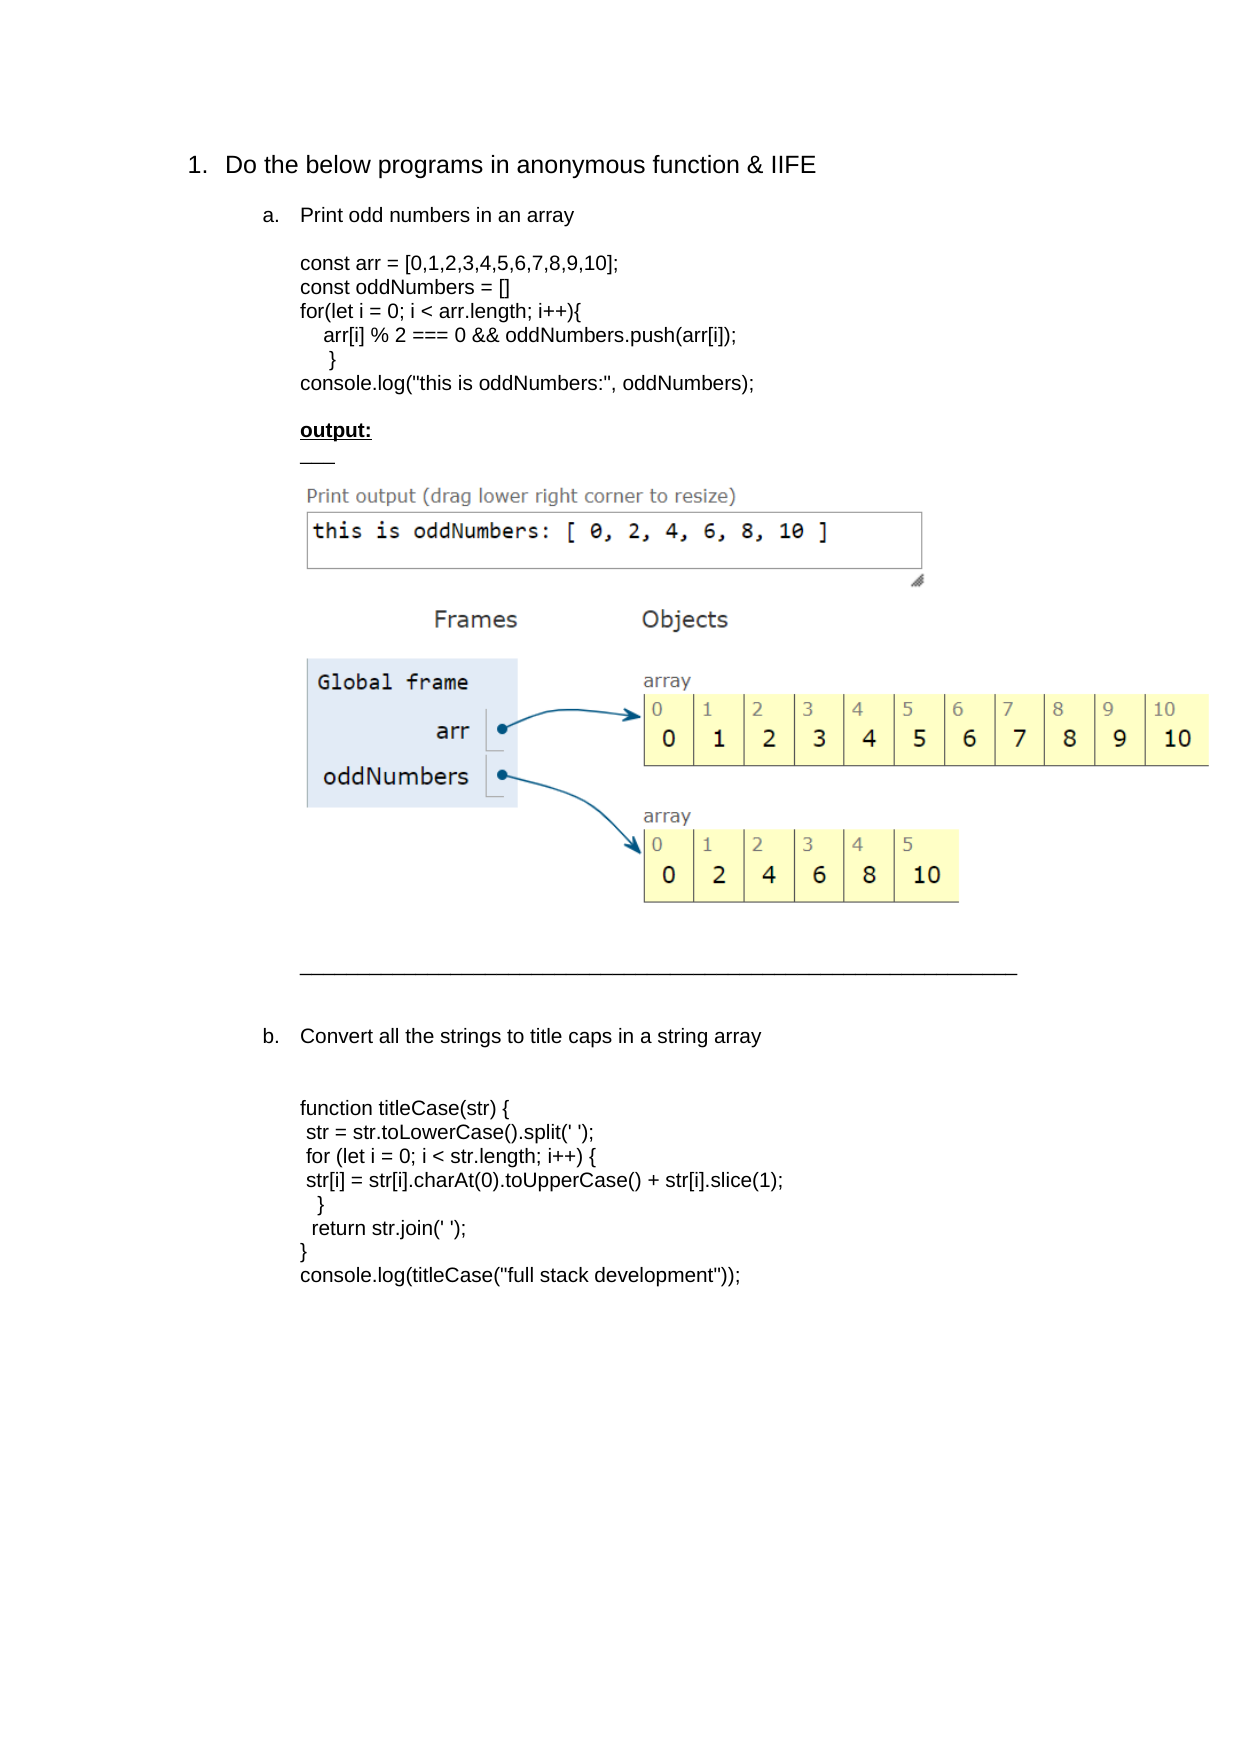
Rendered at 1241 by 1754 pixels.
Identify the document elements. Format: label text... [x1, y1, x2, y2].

text const arr = [0,1,2,3,4,5,6,7,8,9,10]; [300, 251, 1090, 274]
text output: [300, 418, 1090, 442]
list Convert all the strings to title caps in a string array [262, 1024, 1090, 1048]
text function titleCase(str) { [150, 1096, 1090, 1119]
text str = str.toLowerCase().split(' '); [150, 1119, 1090, 1143]
text ______________________________________________________________ [300, 952, 1090, 976]
text for(let i = 0; i < arr.length; i++){ [300, 298, 1090, 322]
text } [300, 346, 1090, 370]
text arr[i] % 2 === 0 && oddNumbers.push(arr[i]); [300, 322, 1090, 346]
picture [300, 466, 1241, 952]
list Print odd numbers in an array [262, 203, 1090, 227]
text ___ [300, 442, 1090, 466]
text console.log(titleCase("full stack development")); [225, 1263, 1090, 1287]
text } [150, 1191, 1090, 1215]
text const oddNumbers = [] [300, 274, 1090, 298]
text return str.join(' '); [150, 1215, 1090, 1239]
text str[i] = str[i].charAt(0).toUpperCase() + str[i].slice(1); [150, 1167, 1090, 1191]
text for (let i = 0; i < str.length; i++) { [150, 1143, 1090, 1167]
text } [225, 1239, 1090, 1263]
text console.log("this is oddNumbers:", oddNumbers); [300, 370, 1090, 394]
list Do the below programs in anonymous function & IIFE [187, 150, 1090, 179]
